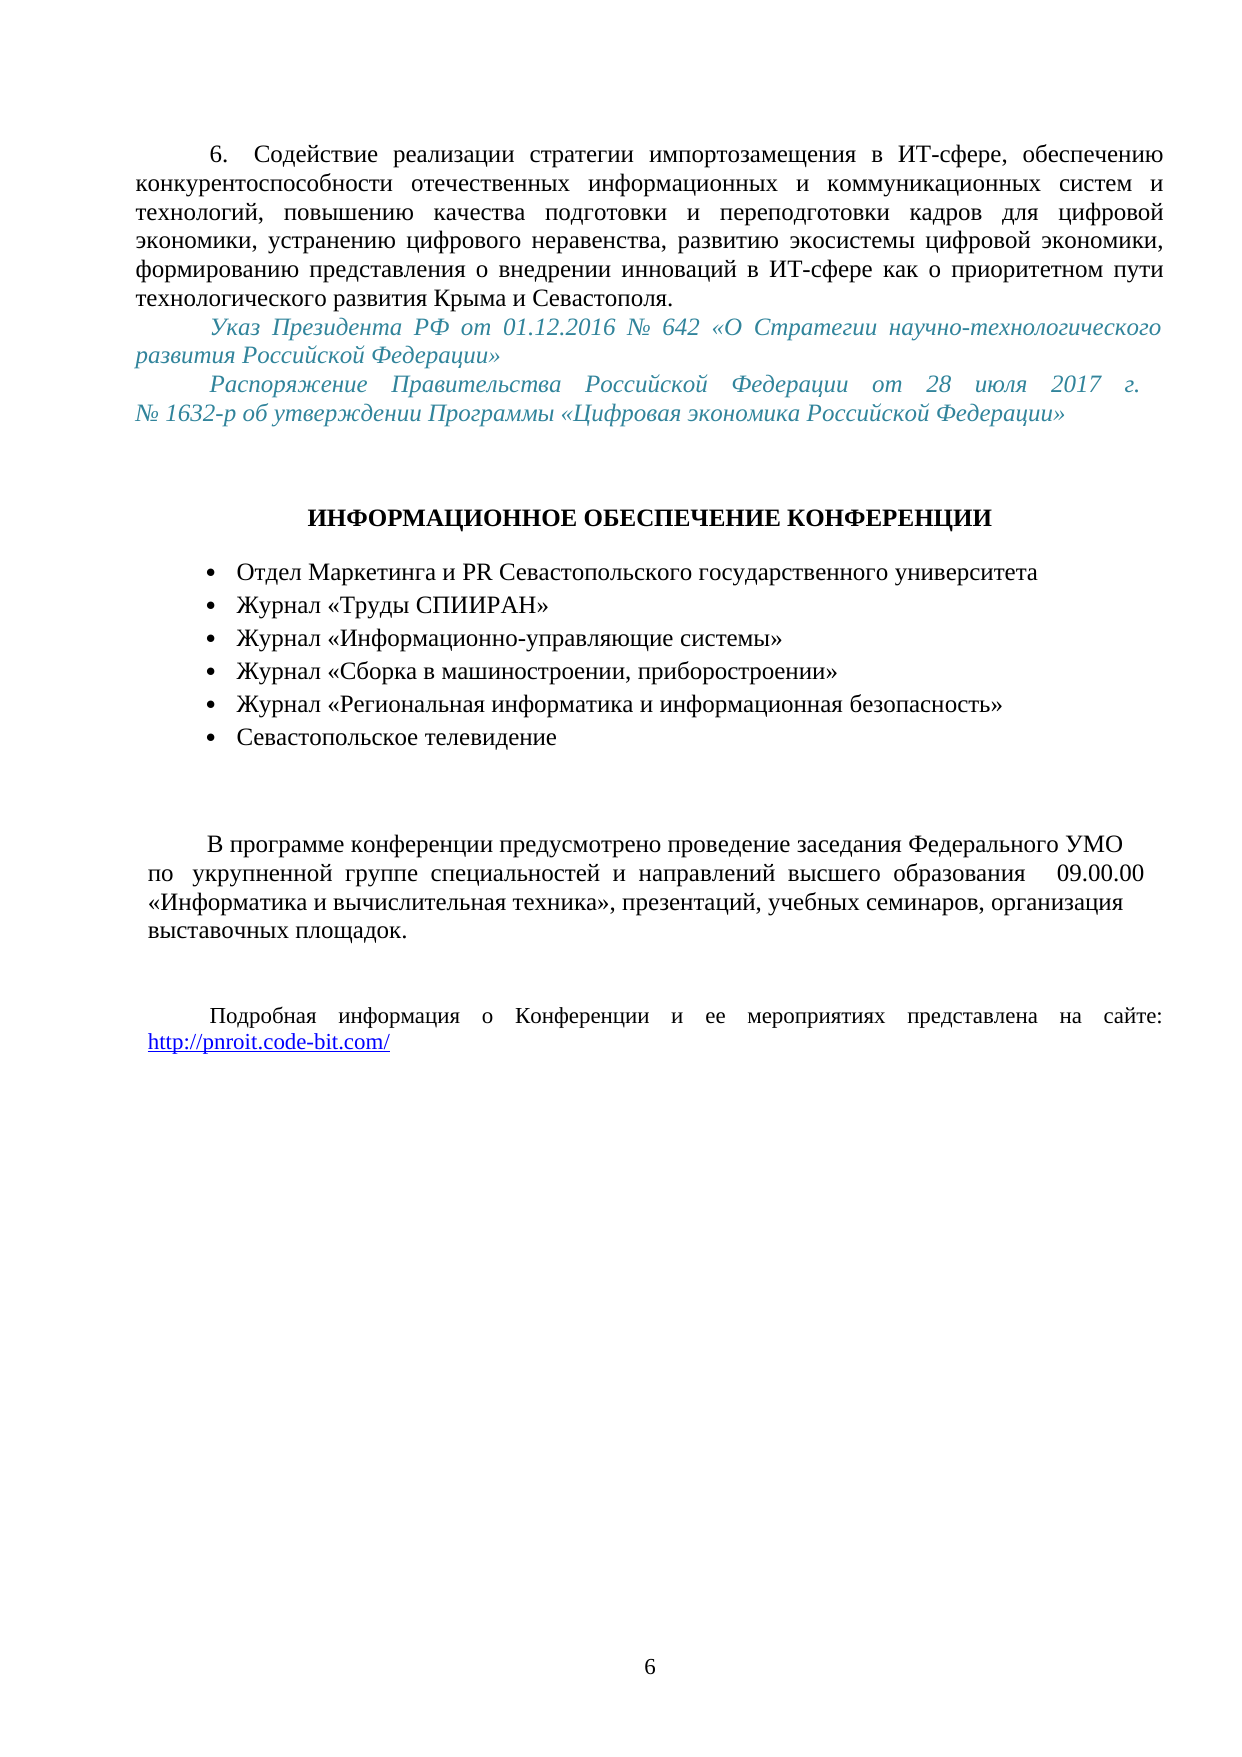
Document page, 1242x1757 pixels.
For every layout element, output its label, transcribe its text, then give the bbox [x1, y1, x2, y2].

list Журнал «Труды СПИИРАН» [207, 590, 1164, 618]
text В программе конференции предусмотрено проведение заседания Федерального УМО по укрупненной группе специальностей и направлений высшего образования 09.00.00 [148, 829, 1153, 887]
text Указ Президента РФ от 01.12.2016 № 642 «О Стратегии научно-технологического развития Российской Федерации» [135, 312, 1164, 369]
text «Информатика и вычислительная техника», презентаций, учебных семинаров, организация выставочных площадок. [148, 887, 1164, 944]
text Подробная информация о Конференции и ее мероприятиях представлена на сайте: http://pnroit.code-bit.com/ [148, 1002, 1164, 1054]
list Журнал «Региональная информатика и информационная безопасность» [207, 689, 1164, 718]
list Отдел Маркетинга и PR Севастопольского государственного университета [207, 557, 1164, 585]
subtitle ИНФОРМАЦИОННОЕ ОБЕСПЕЧЕНИЕ КОНФЕРЕНЦИИ [307, 503, 1164, 532]
list Журнал «Сборка в машиностроении, приборостроении» [207, 656, 1164, 684]
text Распоряжение Правительства Российской Федерации от 28 июля 2017 г. № 1632-р об утверждении Программы «Цифровая экономика Российской Федерации» [135, 369, 1164, 427]
list Журнал «Информационно-управляющие системы» [207, 623, 1164, 652]
list Севастопольское телевидение [207, 722, 1164, 751]
list Содействие реализации стратегии импортозамещения в ИТ-сфере, обеспечению конкурентоспособности отечественных информационных и коммуникационных систем и технологий, повышению качества подготовки и переподготовки кадров для цифровой экономики, устранению цифрового неравенства, развитию экосистемы цифровой экономики, формированию представления о внедрении инноваций в ИТ-сфере как о приоритетном пути технологического развития Крыма и Севастополя. [135, 139, 1164, 312]
